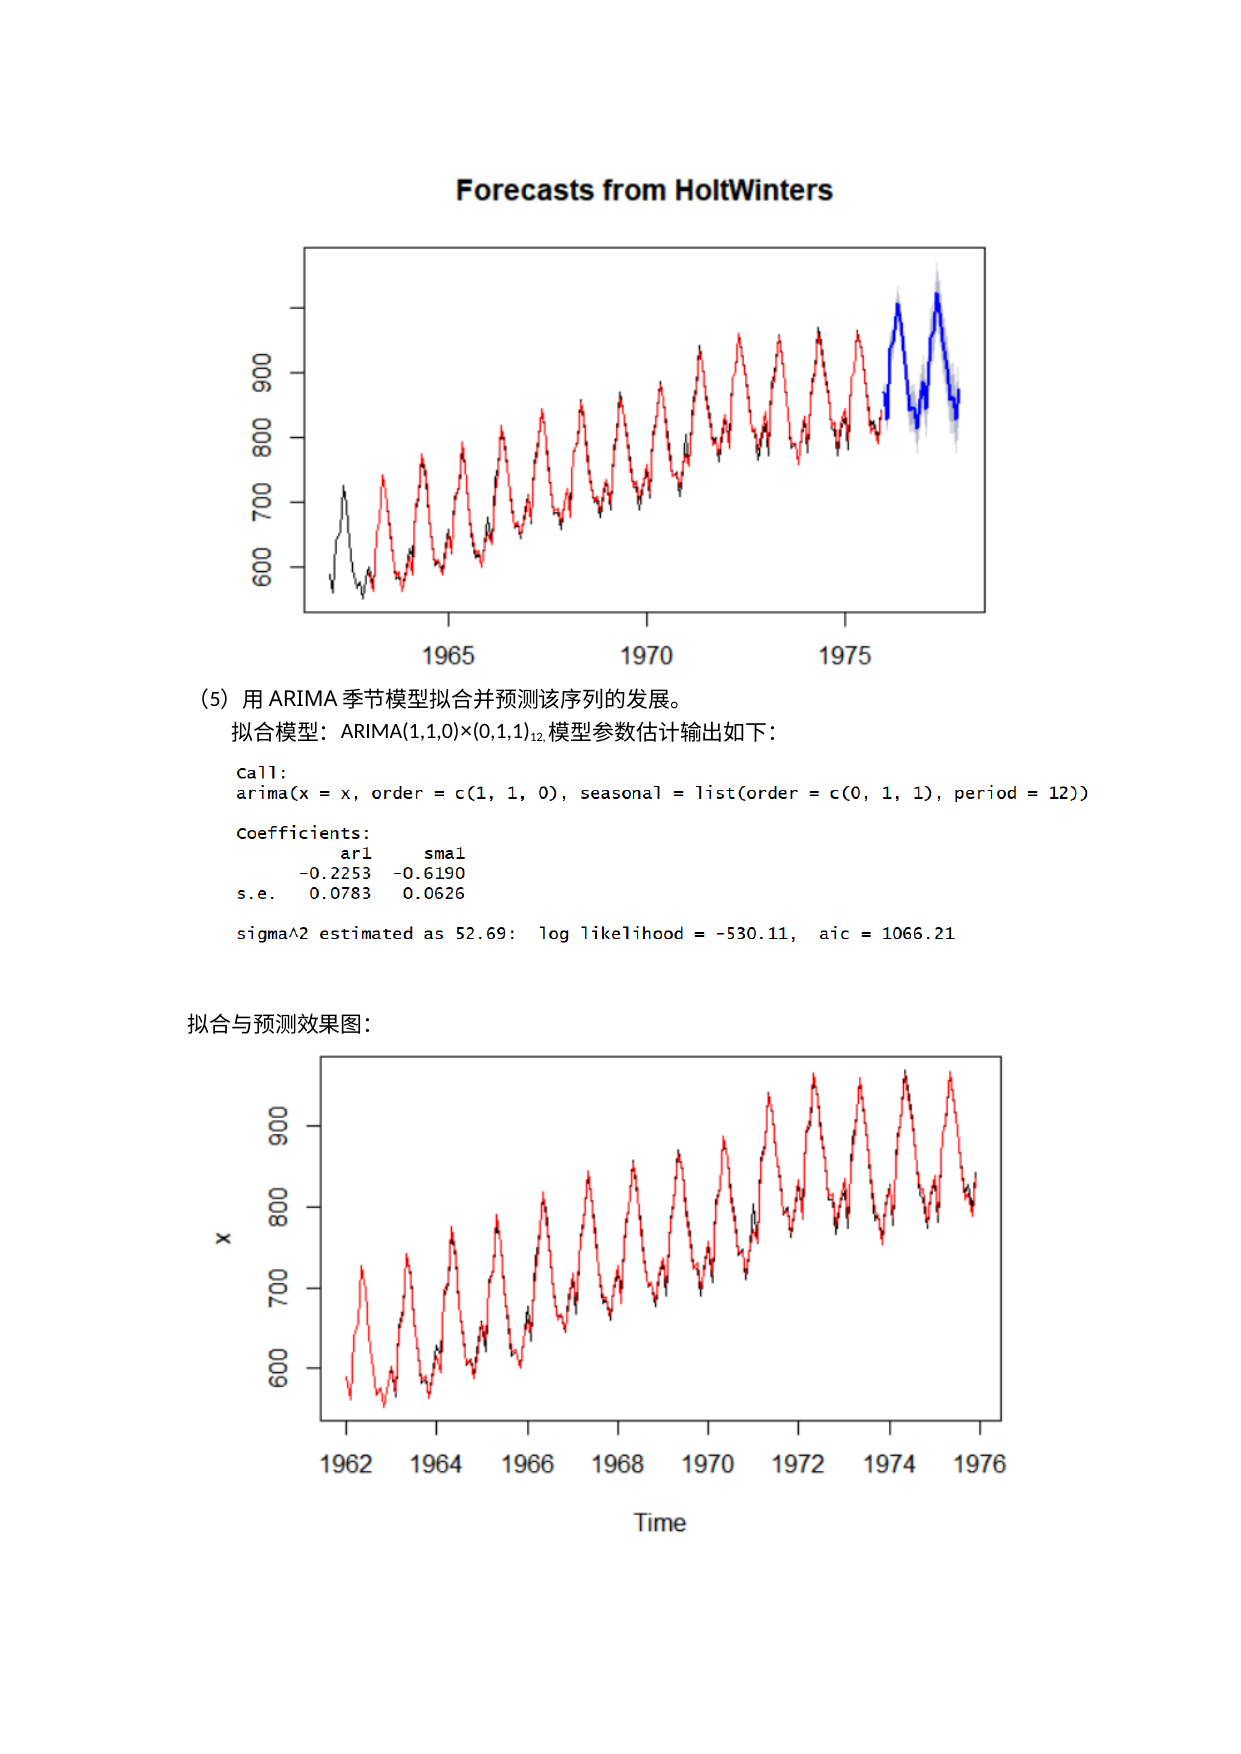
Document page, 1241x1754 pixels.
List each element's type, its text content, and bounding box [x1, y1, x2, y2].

list （5）用ARIMA季节模型拟合并预测该序列的发展。 [187, 682, 1053, 714]
list 拟合与预测效果图： [187, 1007, 1053, 1039]
picture [238, 162, 1002, 679]
picture [208, 1039, 1032, 1555]
list 拟合模型：ARIMA(1,1,0)×(0,1,1)12, 模型参数估计输出如下： [231, 714, 1053, 747]
picture [231, 762, 1096, 943]
